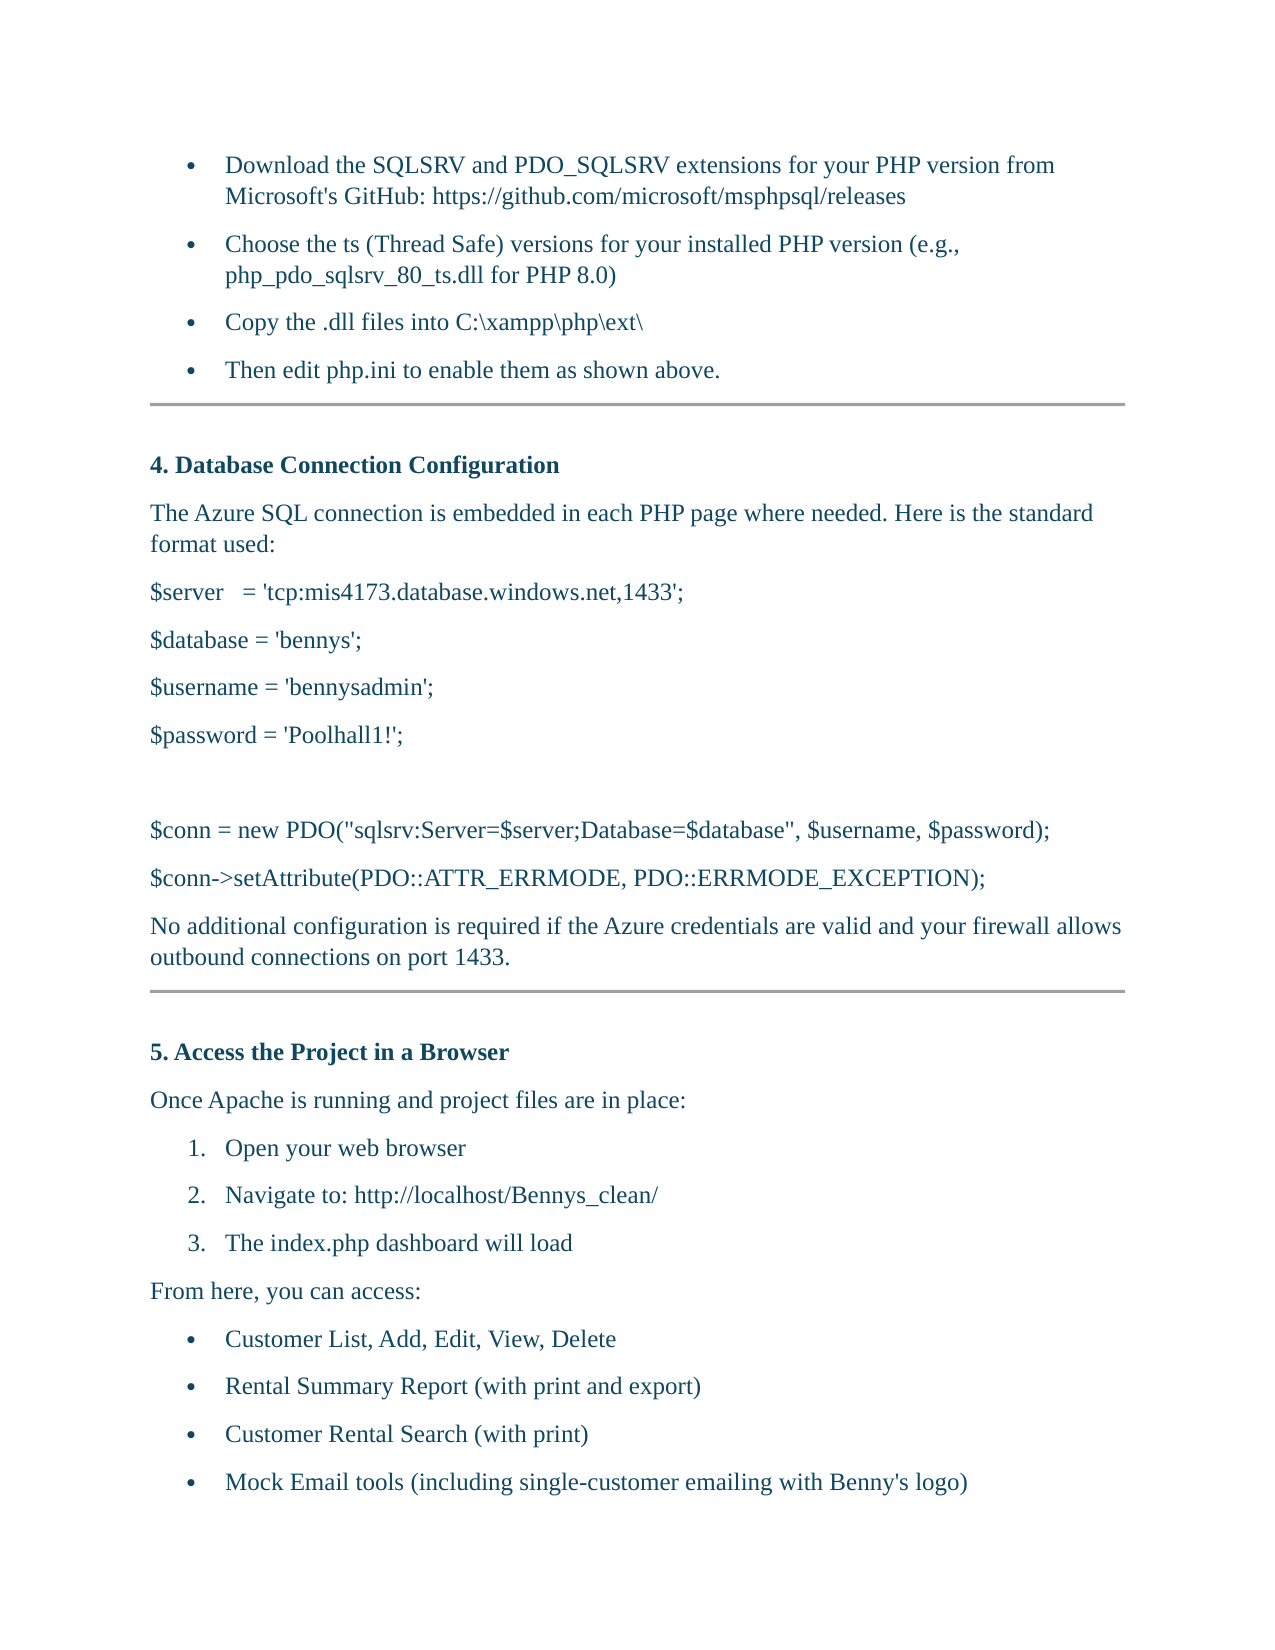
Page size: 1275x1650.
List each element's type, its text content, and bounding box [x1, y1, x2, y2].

text No additional configuration is required if the Azure credentials are valid and your firewall allows outbound connections on port 1433. [150, 911, 1125, 971]
list Download the SQLSRV and PDO_SQLSRV extensions for your PHP version from Microsoft's GitHub: https://github.com/microsoft/msphpsql/releases [187, 150, 1125, 210]
list Copy the .dll files into C:\xampp\php\ext\ [187, 307, 1125, 336]
text Once Apache is running and project files are in place: [150, 1085, 1125, 1114]
text The Azure SQL connection is embedded in each PHP page where needed. Here is the standard format used: [150, 498, 1125, 558]
list Choose the ts (Thread Safe) versions for your installed PHP version (e.g., php_pdo_sqlsrv_80_ts.dll for PHP 8.0) [187, 229, 1125, 288]
text $password = 'Poolhall1!'; [150, 720, 1125, 749]
list Customer Rental Search (with print) [187, 1419, 1125, 1448]
text $server = 'tcp:mis4173.database.windows.net,1433'; [150, 577, 1125, 606]
list Rental Summary Report (with print and export) [187, 1371, 1125, 1400]
text $conn = new PDO("sqlsrv:Server=$server;Database=$database", $username, $password); [150, 816, 1125, 844]
list Mock Email tools (including single-customer emailing with Benny's logo) [187, 1467, 1125, 1496]
list The index.php dashboard will load [187, 1228, 1125, 1257]
list Navigate to: http://localhost/Bennys_clean/ [187, 1181, 1125, 1209]
text From here, you can access: [150, 1276, 1125, 1305]
text 5. Access the Project in a Browser [150, 1037, 1125, 1066]
list Open your web browser [187, 1133, 1125, 1162]
text $username = 'bennysadmin'; [150, 672, 1125, 701]
text 4. Database Connection Configuration [150, 451, 1125, 479]
list Customer List, Add, Edit, View, Delete [187, 1324, 1125, 1352]
text $database = 'bennys'; [150, 625, 1125, 653]
text $conn->setAttribute(PDO::ATTR_ERRMODE, PDO::ERRMODE_EXCEPTION); [150, 863, 1125, 892]
list Then edit php.ini to enable them as shown above. [187, 355, 1125, 384]
